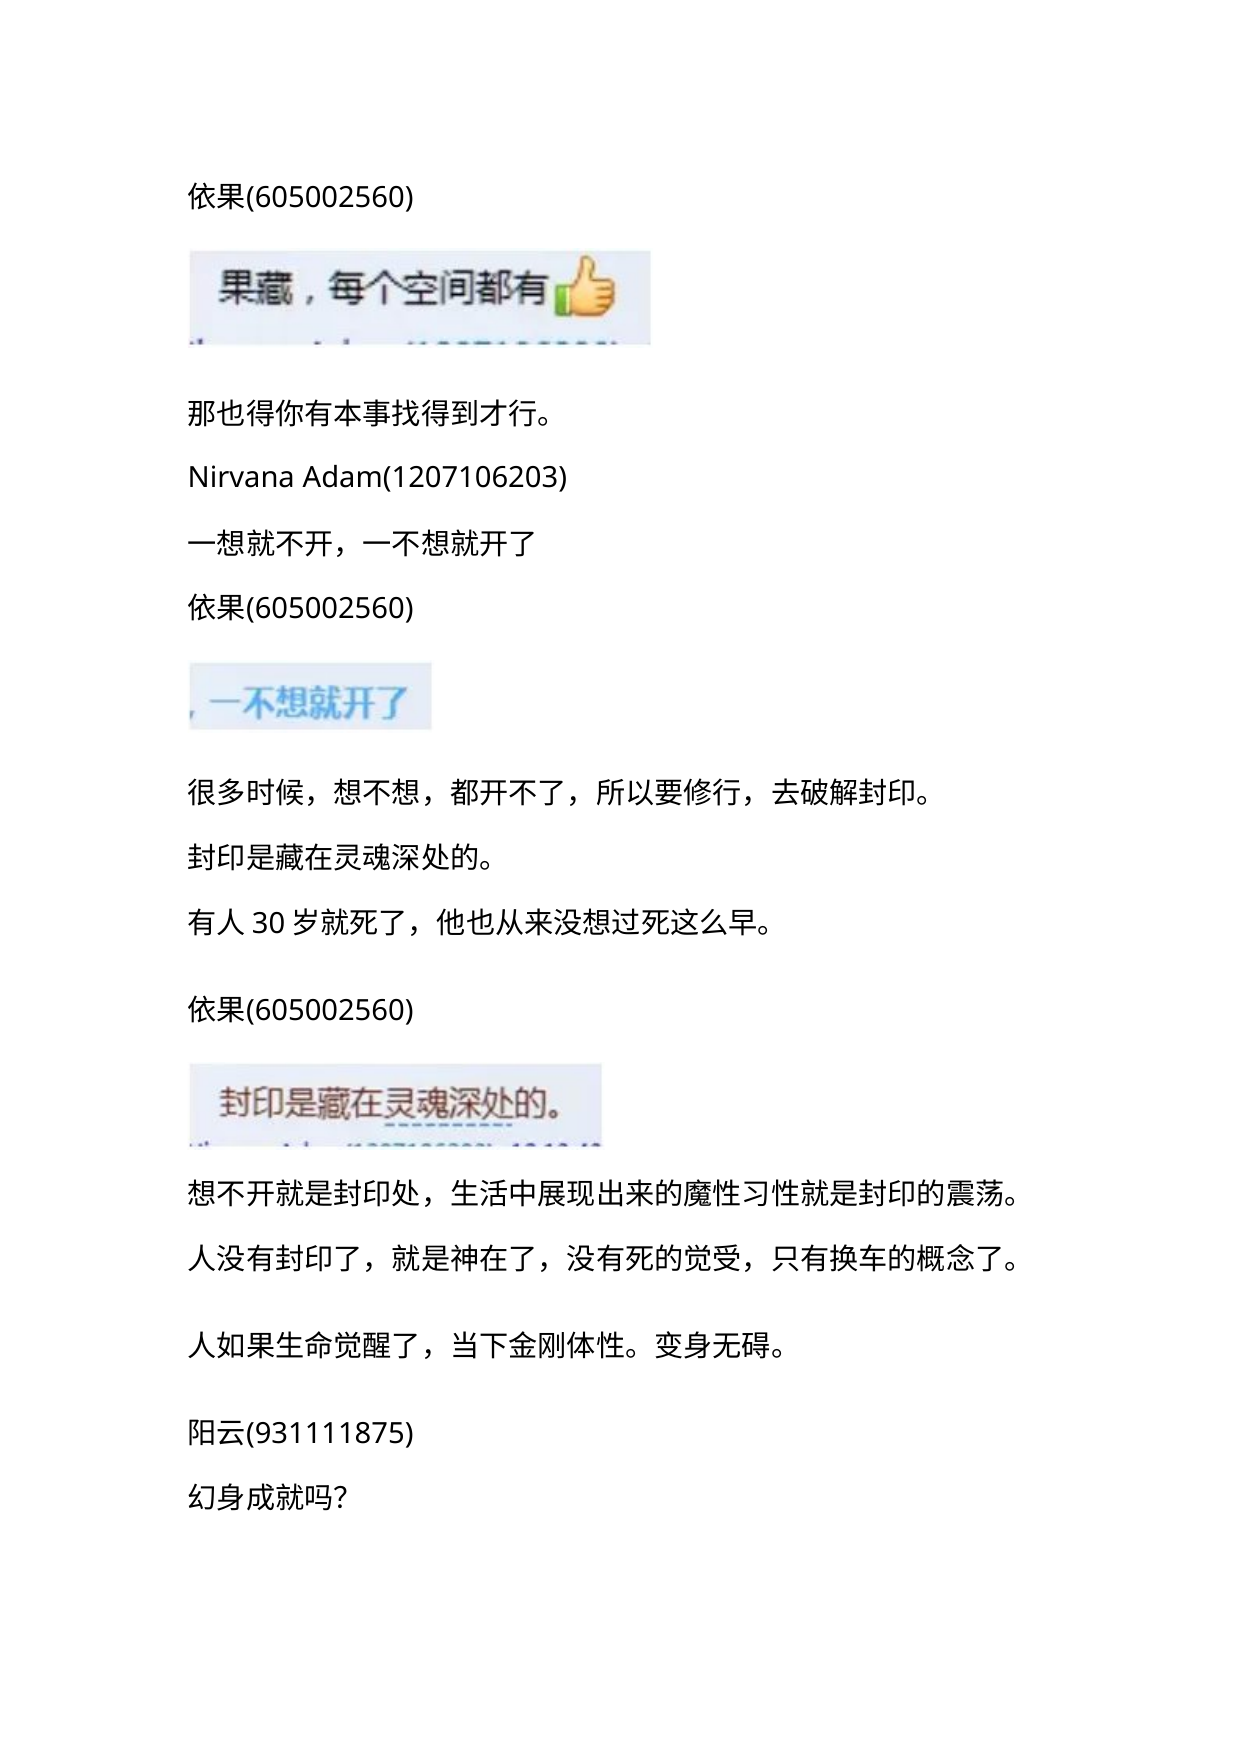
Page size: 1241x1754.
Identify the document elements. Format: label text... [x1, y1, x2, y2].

text 人如果生命觉醒了，当下金刚体性。变身无碍。 [187, 1311, 1053, 1376]
picture [187, 660, 435, 733]
text 想不开就是封印处，生活中展现出来的魔性习性就是封印的震荡。 人没有封印了，就是神在了，没有死的觉受，只有换车的概念了。 [187, 1062, 1053, 1289]
text 阳云(931111875) 幻身成就吗？ [187, 1398, 1053, 1528]
picture [187, 1062, 605, 1150]
picture [187, 248, 654, 348]
text 依果(605002560) [187, 162, 1053, 227]
text 依果(605002560) [187, 975, 1053, 1040]
text 很多时候，想不想，都开不了，所以要修行，去破解封印。 封印是藏在灵魂深处的。 有人30岁就死了，他也从来没想过死这么早。 [187, 661, 1053, 953]
text 那也得你有本事找得到才行。 Nirvana Adam(1207106203) 一想就不开，一不想就开了 依果(605002560) [187, 249, 1053, 639]
